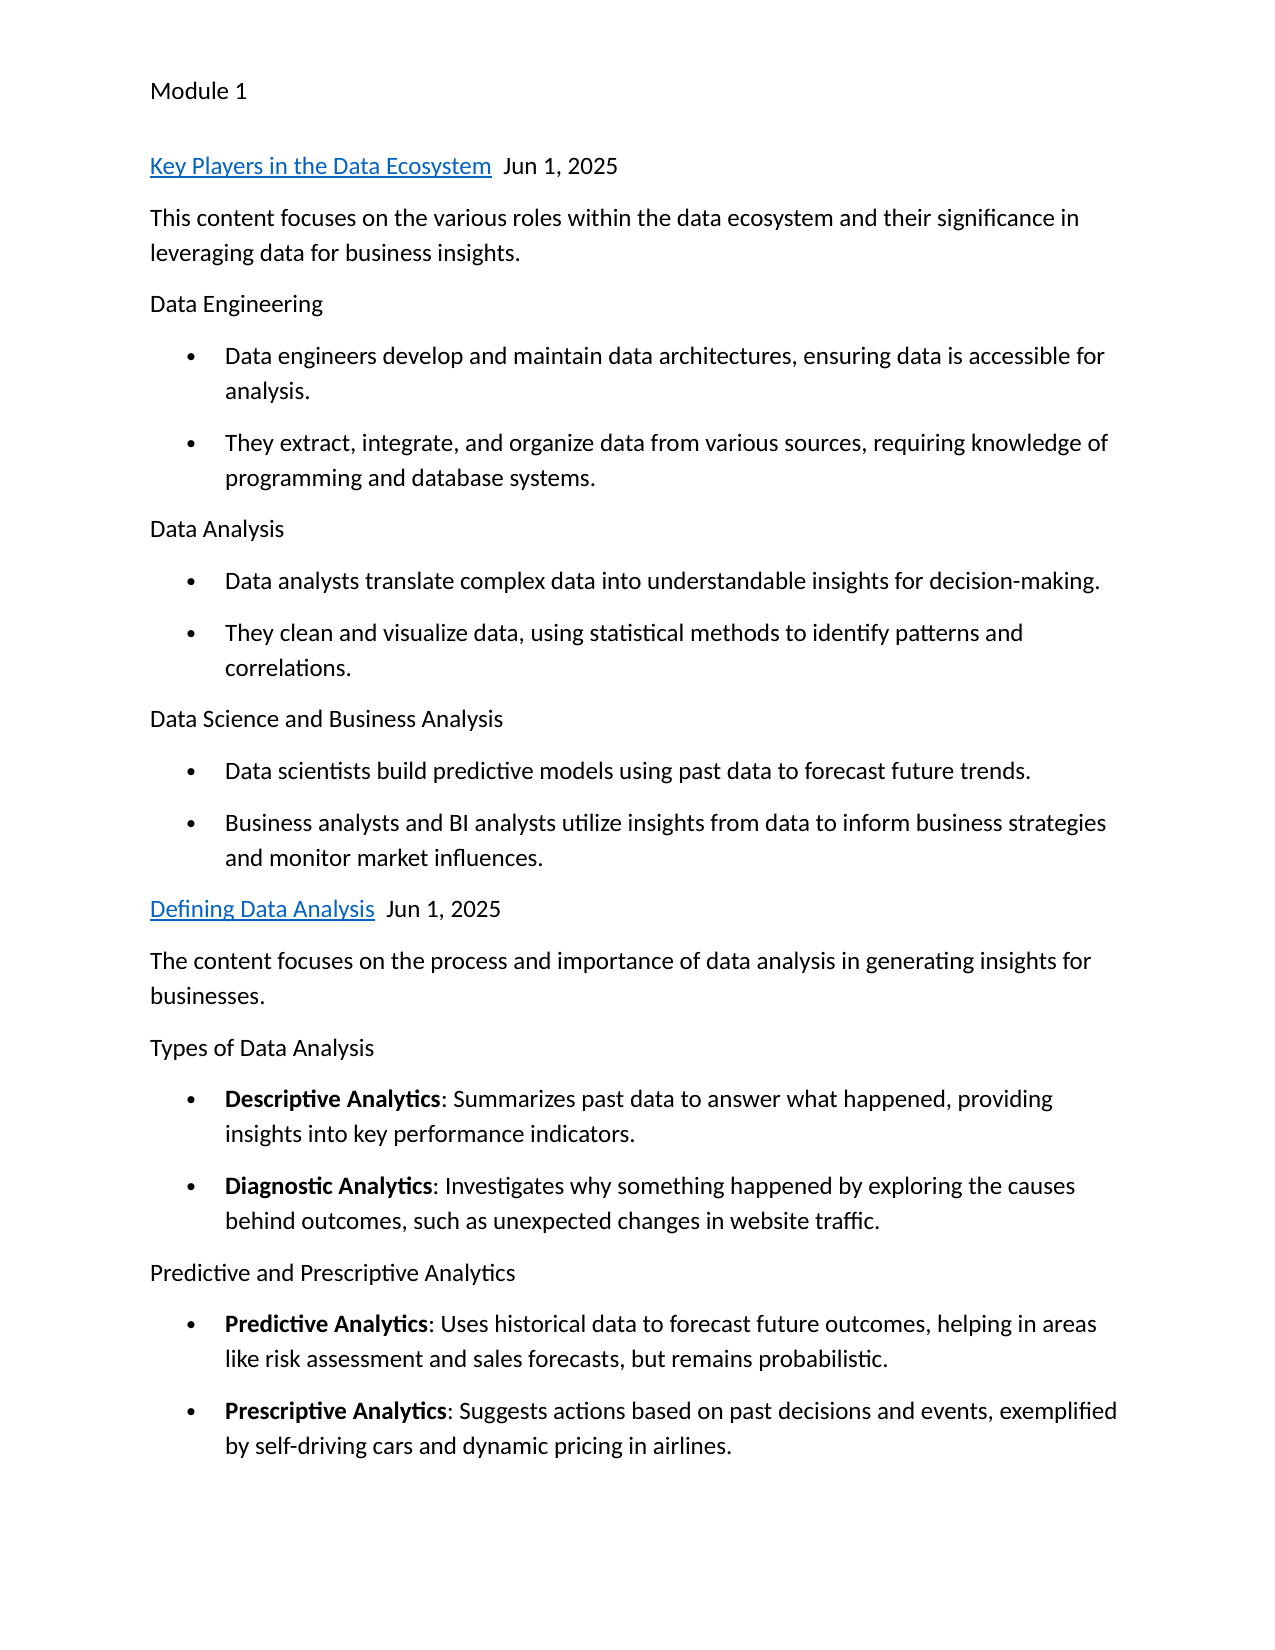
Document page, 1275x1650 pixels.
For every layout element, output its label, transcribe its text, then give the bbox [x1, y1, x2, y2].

text This content focuses on the various roles within the data ecosystem and their significance in leveraging data for business insights. [150, 202, 1125, 267]
text Predictive and Prescriptive Analytics [150, 1257, 1125, 1287]
text Data Analysis [150, 513, 1125, 544]
list Data scientists build predictive models using past data to forecast future trends. [187, 755, 1125, 786]
text The content focuses on the process and importance of data analysis in generating insights for businesses. [150, 945, 1125, 1011]
list Data analysts translate complex data into understandable insights for decision-making. [187, 565, 1125, 596]
text Defining Data Analysis Jun 1, 2025 [150, 893, 1125, 924]
list Business analysts and BI analysts utilize insights from data to inform business strategies and monitor market influences. [187, 807, 1125, 872]
text Data Science and Business Analysis [150, 703, 1125, 734]
text Key Players in the Data Ecosystem Jun 1, 2025 [150, 150, 1125, 181]
list Predictive Analytics: Uses historical data to forecast future outcomes, helping in areas like risk assessment and sales forecasts, but remains probabilistic. [187, 1308, 1125, 1374]
text Types of Data Analysis [150, 1032, 1125, 1062]
list Descriptive Analytics: Summarizes past data to answer what happened, providing insights into key performance indicators. [187, 1083, 1125, 1149]
list Prescriptive Analytics: Suggests actions based on past decisions and events, exemplified by self-driving cars and dynamic pricing in airlines. [187, 1395, 1125, 1461]
list Diagnostic Analytics: Investigates why something happened by exploring the causes behind outcomes, such as unexpected changes in website traffic. [187, 1170, 1125, 1236]
text Data Engineering [150, 288, 1125, 319]
list Data engineers develop and maintain data architectures, ensuring data is accessible for analysis. [187, 340, 1125, 406]
list They extract, integrate, and organize data from various sources, requiring knowledge of programming and database systems. [187, 427, 1125, 492]
list They clean and visualize data, using statistical methods to identify patterns and correlations. [187, 617, 1125, 682]
